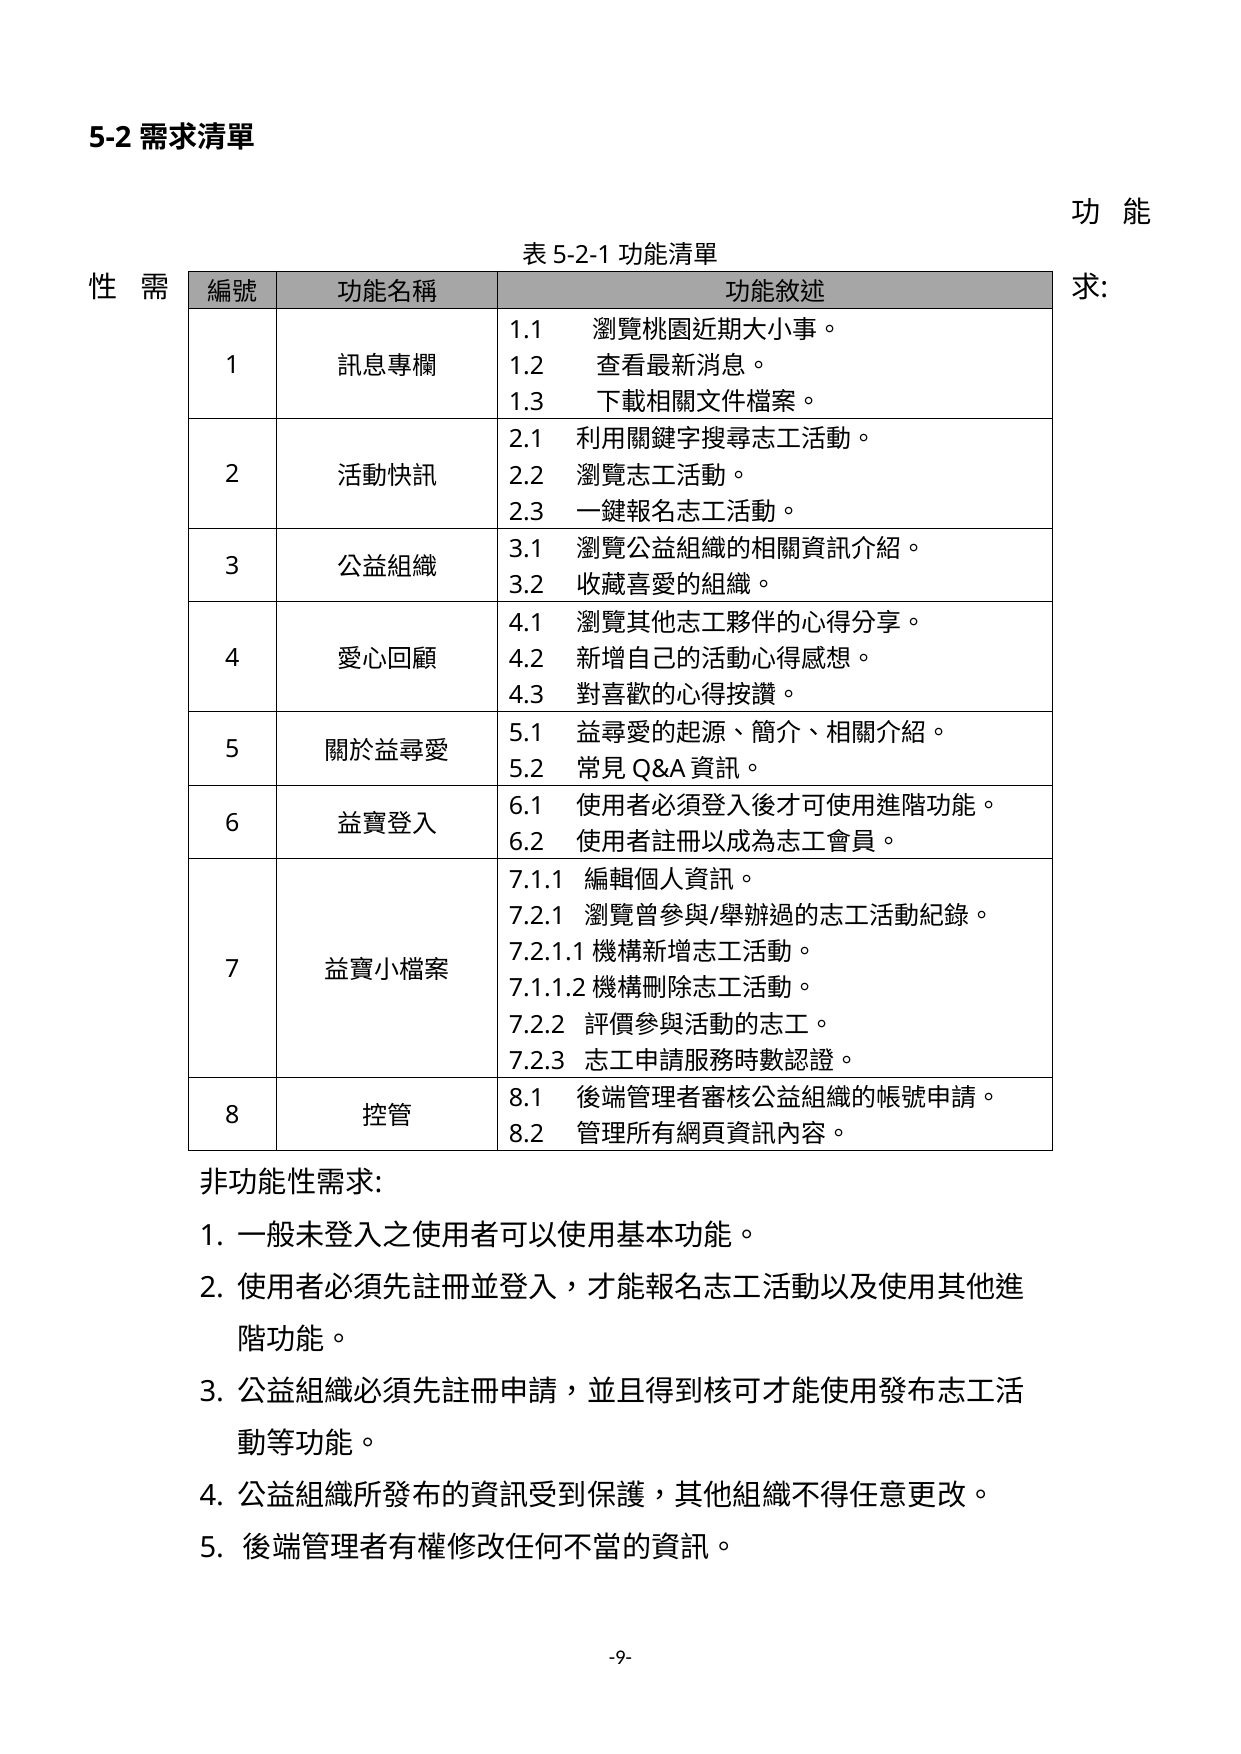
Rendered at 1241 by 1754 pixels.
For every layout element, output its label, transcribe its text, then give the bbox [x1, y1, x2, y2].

table_cell 2 [189, 419, 276, 528]
table_cell 5 [189, 712, 276, 784]
table_cell 編號 [189, 272, 276, 308]
table_cell 4.1 瀏覽其他志工夥伴的心得分享。 4.2 新增自己的活動心得感想。 4.3 對喜歡的心得按讚。 [498, 602, 1052, 711]
table_cell 7.1.1 編輯個人資訊。 7.2.1 瀏覽曾參與/舉辦過的志工活動紀錄。 7.2.1.1 機構新增志工活動。 7.1.1.2 機構刪除志工活動。 7.2.2 評價參與活動的志工。 7.2.3 志工申請服務時數認證。 [498, 859, 1052, 1077]
table_cell 4 [189, 602, 276, 711]
table_cell 活動快訊 [277, 419, 497, 528]
table_cell 3 [189, 529, 276, 601]
table_cell 6 [189, 786, 276, 858]
table_cell 功能敘述 [498, 272, 1052, 308]
table_cell 8 [189, 1078, 276, 1150]
table_cell 公益組織 [277, 529, 497, 601]
table_cell 控管 [277, 1078, 497, 1150]
table_cell 益寶登入 [277, 786, 497, 858]
table_cell 1 [189, 309, 276, 418]
table_cell 益寶小檔案 [277, 859, 497, 1077]
table_cell 5.1 益尋愛的起源、簡介、相關介紹。 5.2 常見Q&A資訊。 [498, 712, 1052, 784]
table_cell 6.1 使用者必須登入後才可使用進階功能。 6.2 使用者註冊以成為志工會員。 [498, 786, 1052, 858]
table_cell 3.1 瀏覽公益組織的相關資訊介紹。 3.2 收藏喜愛的組織。 [498, 529, 1052, 601]
table_cell 8.1 後端管理者審核公益組織的帳號申請。 8.2 管理所有網頁資訊內容。 [498, 1078, 1052, 1150]
table_cell 訊息專欄 [277, 309, 497, 418]
text 功能性需求: [89, 173, 1152, 323]
table_cell 功能名稱 [277, 272, 497, 308]
table_cell 關於益尋愛 [277, 712, 497, 784]
table_cell 7 [189, 859, 276, 1077]
table_header 表5-2-1 功能清單 [188, 235, 1052, 271]
table_cell 愛心回顧 [277, 602, 497, 711]
text 5-2 需求清單 [89, 98, 1152, 173]
table_cell 2.1 利用關鍵字搜尋志工活動。 2.2 瀏覽志工活動。 2.3 一鍵報名志工活動。 [498, 419, 1052, 528]
table_cell 非功能性需求: 一般未登入之使用者可以使用基本功能。 使用者必須先註冊並登入，才能報名志工活動以及使用其他進階功能。 公益組織必須先註冊申請，並且得到核可才能使用發布志工活動等功能。 公益組織所發布的資訊受到保護，其他組織不得任意更改。 後端管理者有權修改任何不當的資訊。 [188, 1151, 1052, 1596]
table_cell 瀏覽桃園近期大小事。 查看最新消息。 下載相關文件檔案。 [498, 309, 1052, 418]
